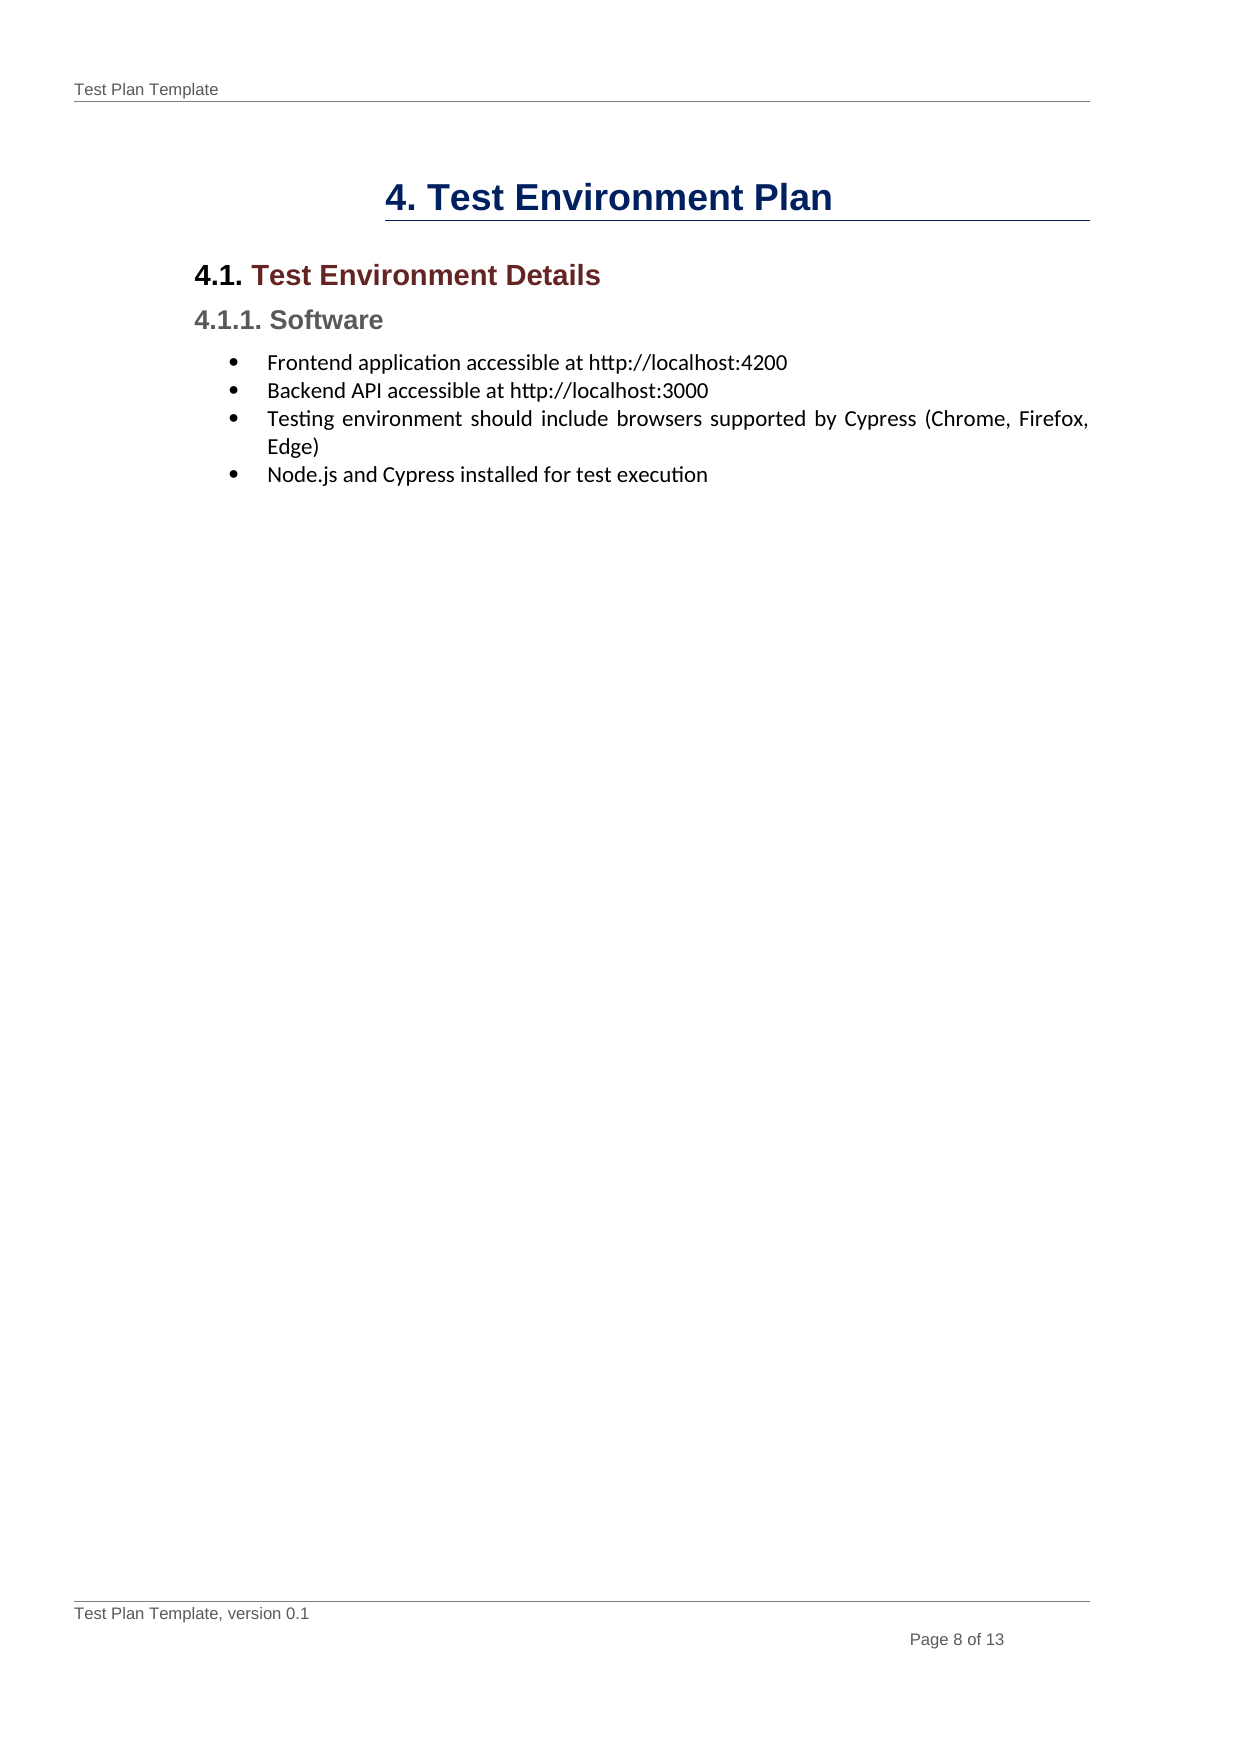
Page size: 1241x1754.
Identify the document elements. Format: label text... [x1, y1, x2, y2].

subtitle Test Environment Plan [385, 175, 1090, 220]
list Node.js and Cypress installed for test execution [229, 460, 1090, 488]
subtitle Software [194, 304, 1090, 336]
list Testing environment should include browsers supported by Cypress (Chrome, Firefox, Edge) [229, 404, 1090, 460]
list Backend API accessible at http://localhost:3000 [229, 376, 1090, 404]
list Frontend application accessible at http://localhost:4200 [229, 348, 1090, 376]
subtitle Test Environment Details [194, 258, 1090, 292]
